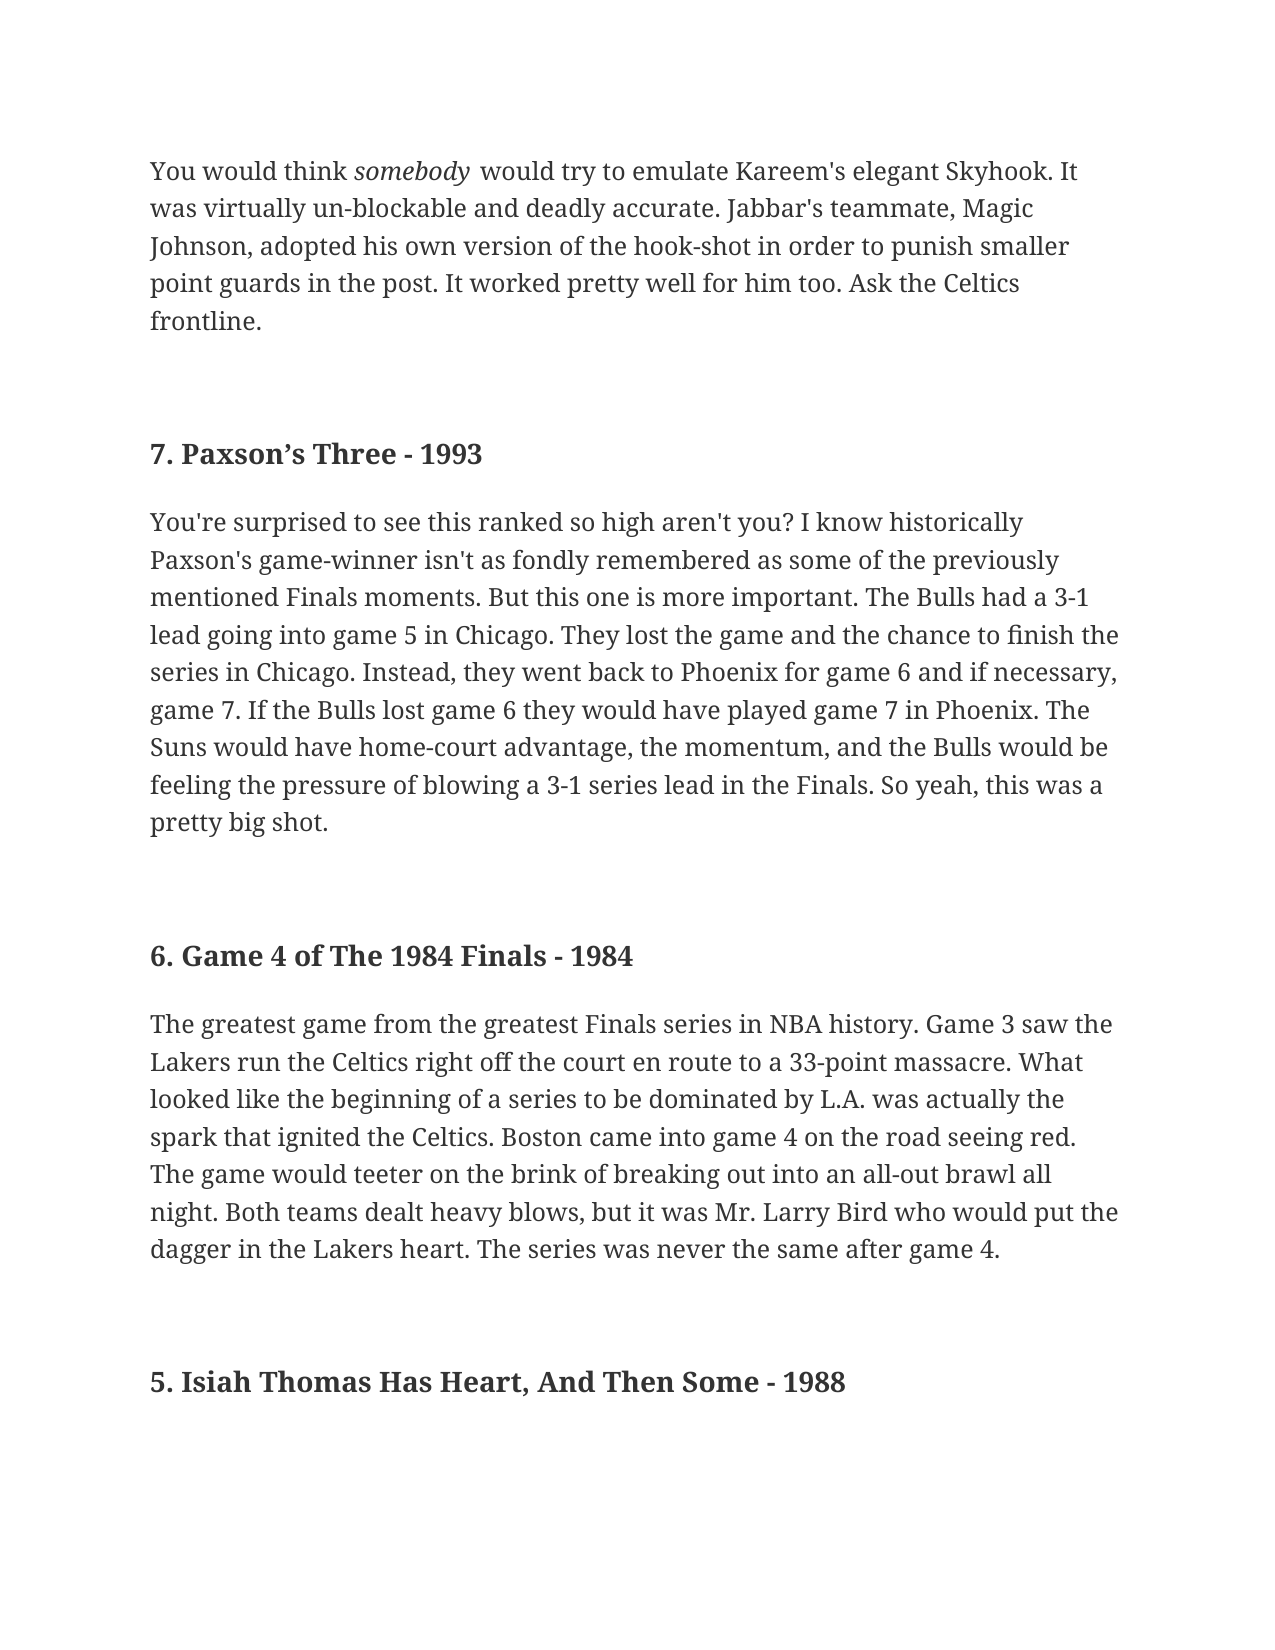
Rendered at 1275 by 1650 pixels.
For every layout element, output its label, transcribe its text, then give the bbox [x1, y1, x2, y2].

subtitle 6. Game 4 of The 1984 Finals - 1984 [150, 936, 1125, 974]
text You would think somebody would try to emulate Kareem's elegant Skyhook. It was virtually un-blockable and deadly accurate. Jabbar's teammate, Magic Johnson, adopted his own version of the hook-shot in order to punish smaller point guards in the post. It worked pretty well for him too. Ask the Celtics frontline. [150, 150, 1125, 337]
subtitle 5. Isiah Thomas Has Heart, And Then Some - 1988 [150, 1362, 1125, 1401]
text You're surprised to see this ranked so high aren't you? I know historically Paxson's game-winner isn't as fondly remembered as some of the previously mentioned Finals moments. But this one is more important. The Bulls had a 3-1 lead going into game 5 in Chicago. They lost the game and the chance to finish the series in Chicago. Instead, they went back to Phoenix for game 6 and if necessary, game 7. If the Bulls lost game 6 they would have played game 7 in Phoenix. The Suns would have home-court advantage, the momentum, and the Bulls would be feeling the pressure of blowing a 3-1 series lead in the Finals. So yeah, this was a pretty big shot. [150, 502, 1125, 839]
text The greatest game from the greatest Finals series in NBA history. Game 3 saw the Lakers run the Celtics right off the court en route to a 33-point massacre. What looked like the beginning of a series to be dominated by L.A. was actually the spark that ignited the Celtics. Boston came into game 4 on the road seeing red. The game would teeter on the brink of breaking out into an all-out brawl all night. Both teams dealt heavy blows, but it was Mr. Larry Bird who would put the dagger in the Lakers heart. The series was never the same after game 4. [150, 1003, 1125, 1266]
subtitle 7. Paxson’s Three - 1993 [150, 434, 1125, 472]
